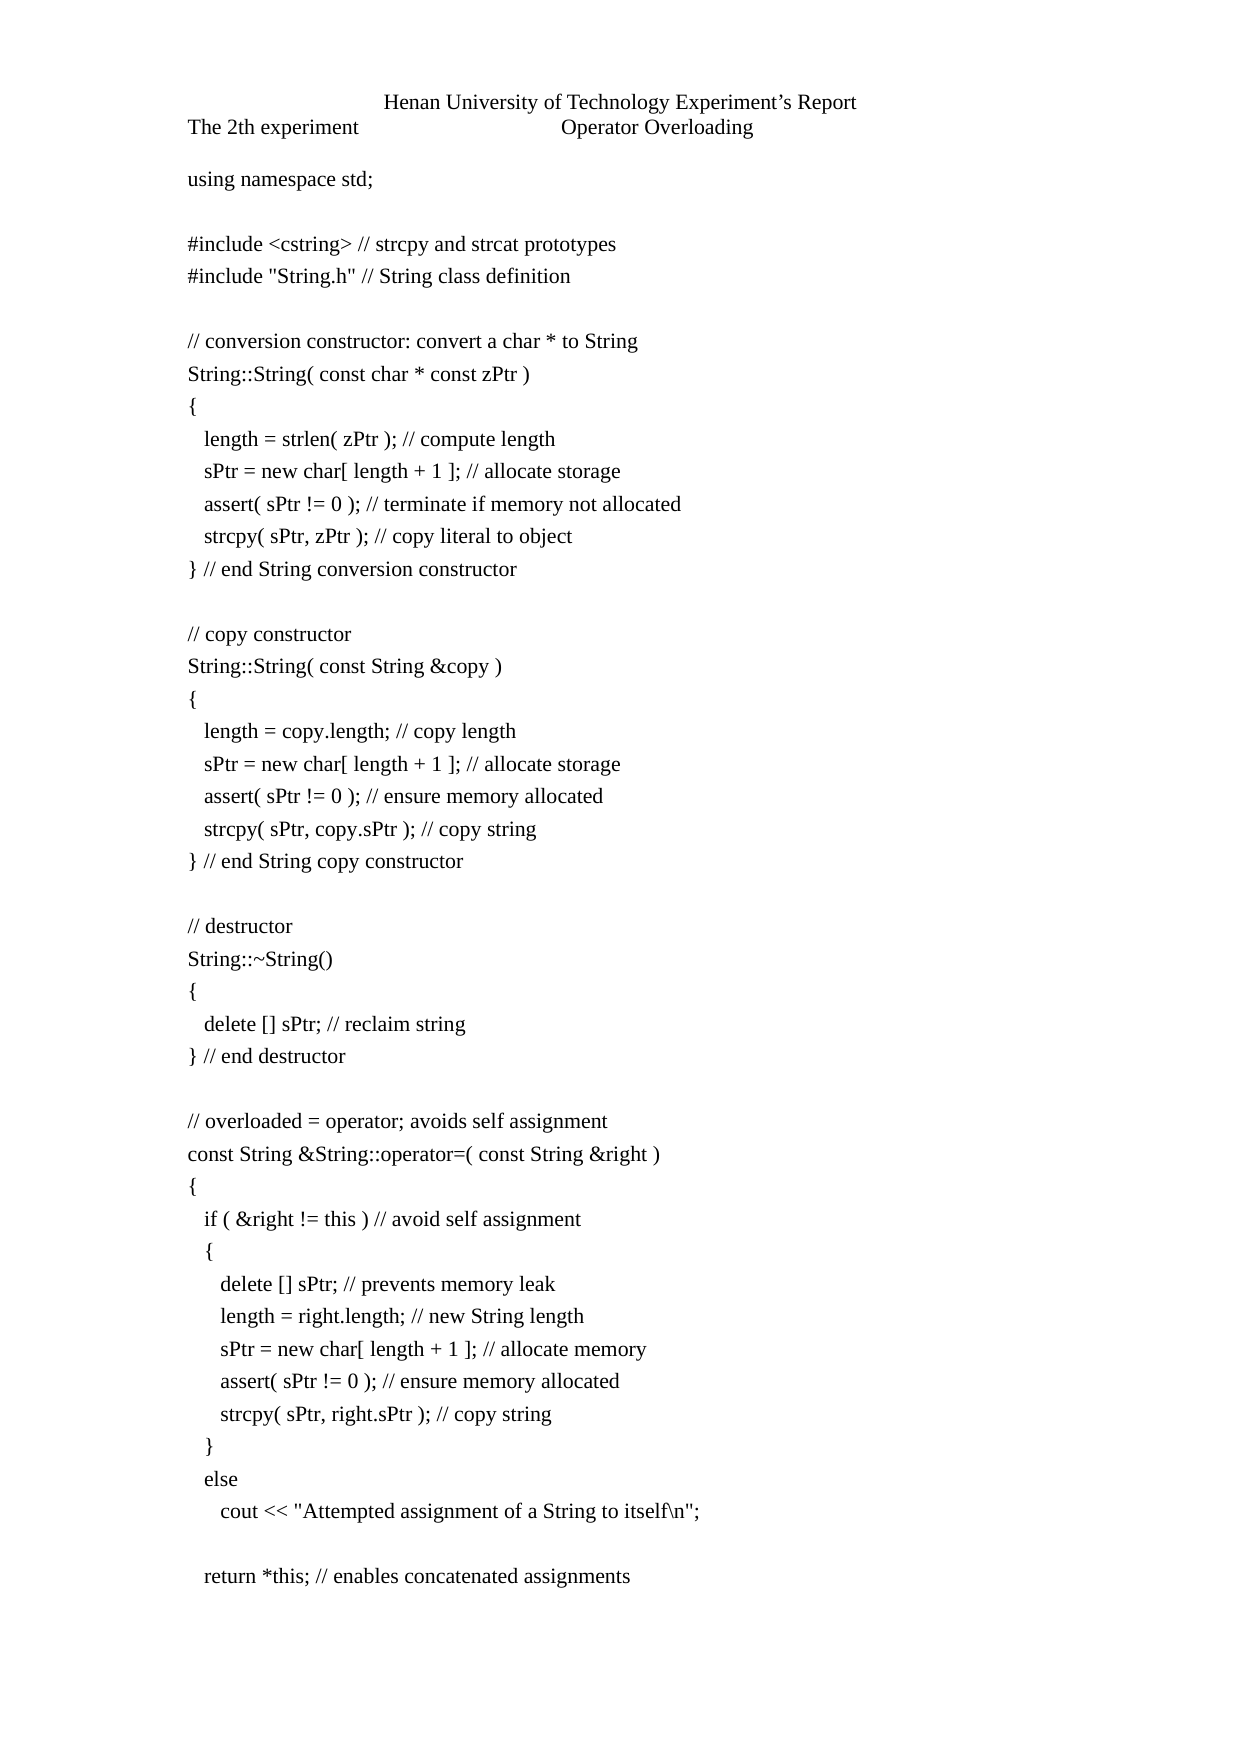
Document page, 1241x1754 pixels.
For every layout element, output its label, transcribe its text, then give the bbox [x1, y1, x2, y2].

text #include <cstring> // strcpy and strcat prototypes [187, 227, 1053, 259]
text String::~String() [187, 942, 1053, 974]
text String::String( const char * const zPtr ) [187, 357, 1053, 389]
text cout << "Attempted assignment of a String to itself\n"; [187, 1494, 1053, 1527]
text using namespace std; [187, 162, 1053, 194]
text // conversion constructor: convert a char * to String [187, 324, 1053, 357]
text else [187, 1462, 1053, 1494]
text // overloaded = operator; avoids self assignment [187, 1104, 1053, 1137]
text delete [] sPtr; // reclaim string [187, 1007, 1053, 1039]
text strcpy( sPtr, right.sPtr ); // copy string [187, 1397, 1053, 1429]
text assert( sPtr != 0 ); // ensure memory allocated [187, 779, 1053, 812]
text assert( sPtr != 0 ); // terminate if memory not allocated [187, 487, 1053, 519]
text { [187, 1169, 1053, 1202]
text sPtr = new char[ length + 1 ]; // allocate storage [187, 747, 1053, 779]
text // destructor [187, 909, 1053, 942]
text if ( &right != this ) // avoid self assignment [187, 1202, 1053, 1234]
text length = copy.length; // copy length [187, 714, 1053, 747]
text String::String( const String &copy ) [187, 649, 1053, 682]
text { [187, 974, 1053, 1007]
text const String &String::operator=( const String &right ) [187, 1137, 1053, 1169]
text } [187, 1429, 1053, 1462]
text { [187, 1234, 1053, 1267]
text return *this; // enables concatenated assignments [187, 1559, 1053, 1592]
text sPtr = new char[ length + 1 ]; // allocate storage [187, 454, 1053, 487]
text } // end destructor [187, 1039, 1053, 1072]
text { [187, 682, 1053, 714]
text } // end String conversion constructor [187, 552, 1053, 584]
text length = strlen( zPtr ); // compute length [187, 422, 1053, 454]
text assert( sPtr != 0 ); // ensure memory allocated [187, 1364, 1053, 1397]
text // copy constructor [187, 617, 1053, 649]
text length = right.length; // new String length [187, 1299, 1053, 1332]
text strcpy( sPtr, zPtr ); // copy literal to object [187, 519, 1053, 552]
text #include "String.h" // String class definition [187, 259, 1053, 292]
text delete [] sPtr; // prevents memory leak [187, 1267, 1053, 1299]
text sPtr = new char[ length + 1 ]; // allocate memory [187, 1332, 1053, 1364]
text } // end String copy constructor [187, 844, 1053, 877]
text { [187, 389, 1053, 422]
text strcpy( sPtr, copy.sPtr ); // copy string [187, 812, 1053, 844]
